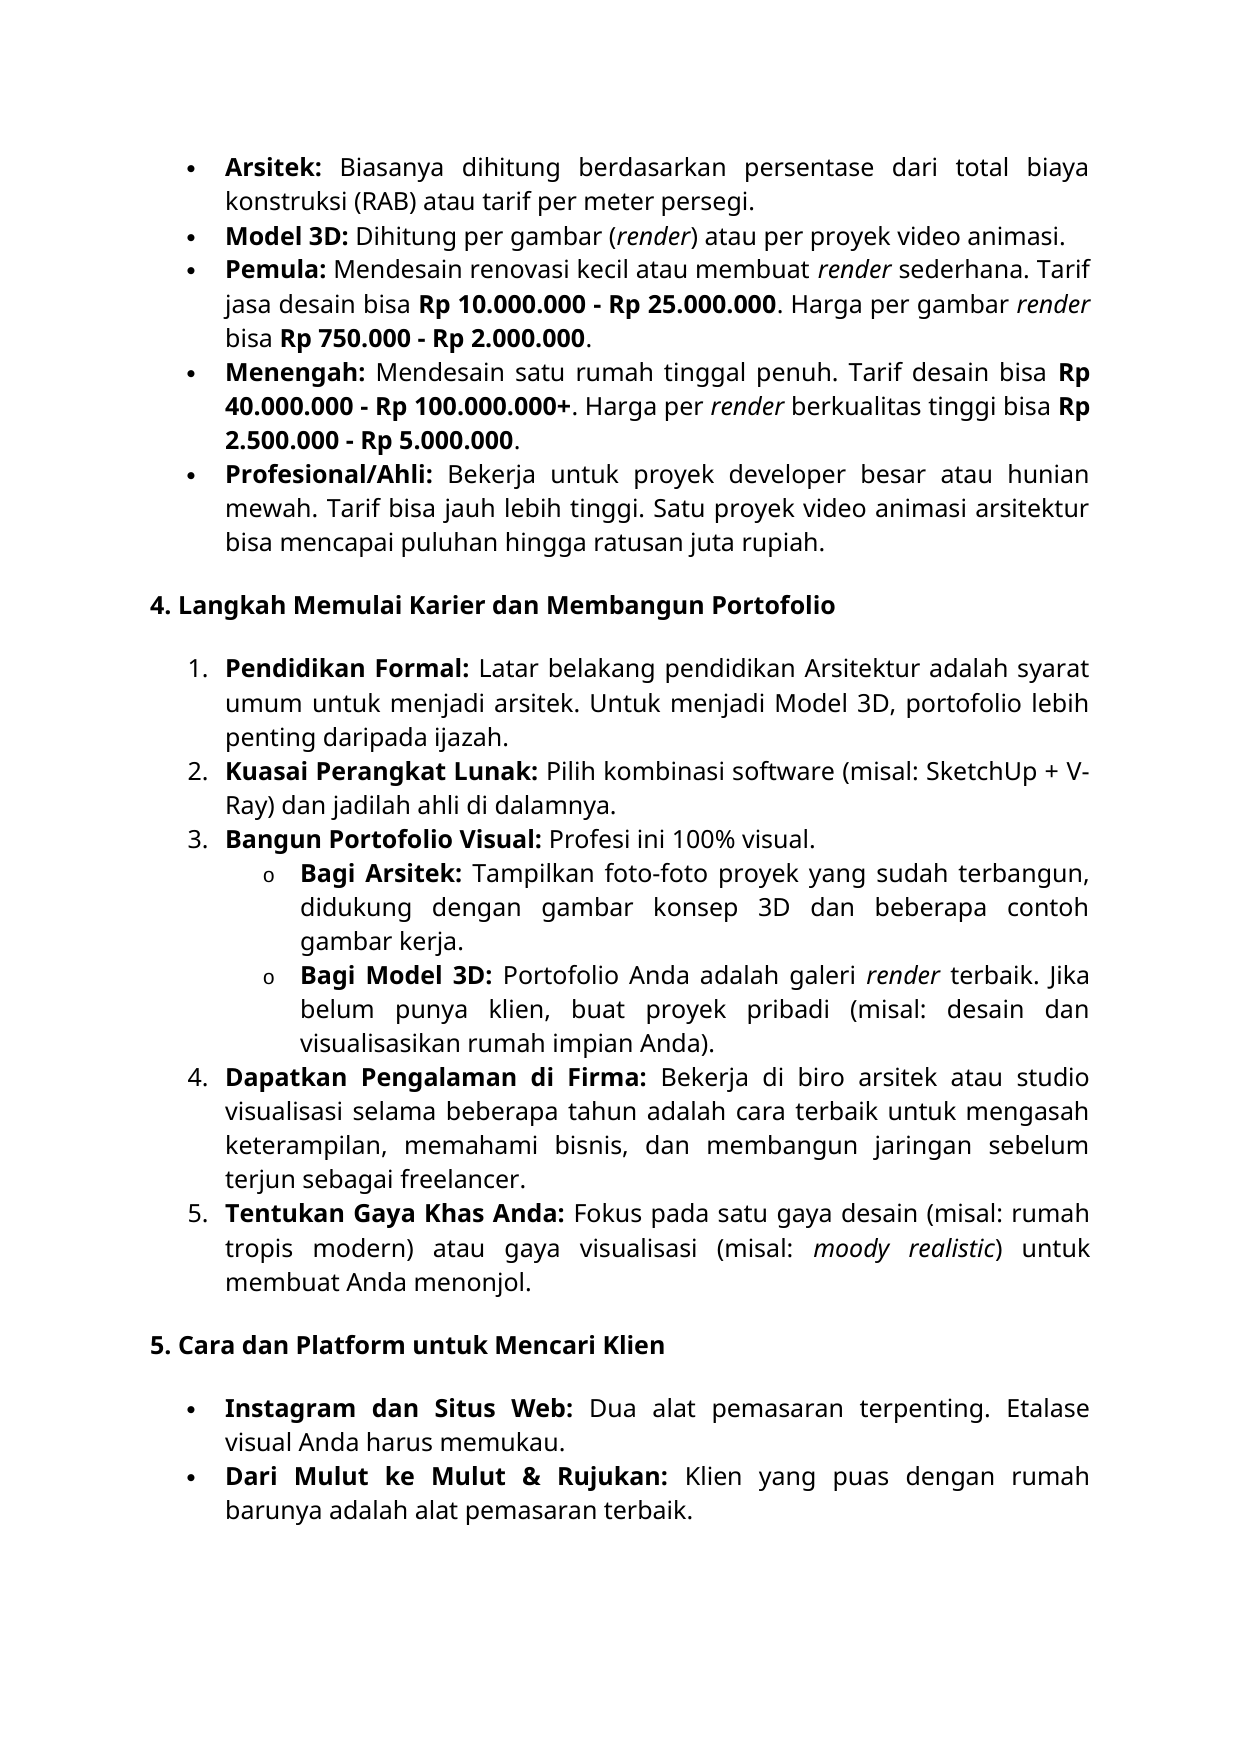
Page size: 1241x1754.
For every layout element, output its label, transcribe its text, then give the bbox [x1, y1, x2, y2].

list Profesional/Ahli: Bekerja untuk proyek developer besar atau hunian mewah. Tarif bisa jauh lebih tinggi. Satu proyek video animasi arsitektur bisa mencapai puluhan hingga ratusan juta rupiah. [187, 457, 1090, 559]
list Dapatkan Pengalaman di Firma: Bekerja di biro arsitek atau studio visualisasi selama beberapa tahun adalah cara terbaik untuk mengasah keterampilan, memahami bisnis, dan membangun jaringan sebelum terjun sebagai freelancer. [187, 1060, 1090, 1196]
list Pemula: Mendesain renovasi kecil atau membuat render sederhana. Tarif jasa desain bisa Rp 10.000.000 - Rp 25.000.000. Harga per gambar render bisa Rp 750.000 - Rp 2.000.000. [187, 252, 1090, 354]
list Bangun Portofolio Visual: Profesi ini 100% visual. [187, 821, 1090, 856]
list Model 3D: Dihitung per gambar (render) atau per proyek video animasi. [187, 218, 1090, 252]
list Menengah: Mendesain satu rumah tinggal penuh. Tarif desain bisa Rp 40.000.000 - Rp 100.000.000+. Harga per render berkualitas tinggi bisa Rp 2.500.000 - Rp 5.000.000. [187, 354, 1090, 457]
list Bagi Arsitek: Tampilkan foto-foto proyek yang sudah terbangun, didukung dengan gambar konsep 3D dan beberapa contoh gambar kerja. [262, 856, 1090, 958]
list Bagi Model 3D: Portofolio Anda adalah galeri render terbaik. Jika belum punya klien, buat proyek pribadi (misal: desain dan visualisasikan rumah impian Anda). [262, 958, 1090, 1060]
list Dari Mulut ke Mulut & Rujukan: Klien yang puas dengan rumah barunya adalah alat pemasaran terbaik. [187, 1459, 1090, 1527]
list Arsitek: Biasanya dihitung berdasarkan persentase dari total biaya konstruksi (RAB) atau tarif per meter persegi. [187, 150, 1090, 218]
text 5. Cara dan Platform untuk Mencari Klien [150, 1327, 1090, 1362]
text 4. Langkah Memulai Karier dan Membangun Portofolio [150, 588, 1090, 622]
list Pendidikan Formal: Latar belakang pendidikan Arsitektur adalah syarat umum untuk menjadi arsitek. Untuk menjadi Model 3D, portofolio lebih penting daripada ijazah. [187, 651, 1090, 753]
list Kuasai Perangkat Lunak: Pilih kombinasi software (misal: SketchUp + V-Ray) dan jadilah ahli di dalamnya. [187, 753, 1090, 821]
list Instagram dan Situs Web: Dua alat pemasaran terpenting. Etalase visual Anda harus memukau. [187, 1391, 1090, 1459]
list Tentukan Gaya Khas Anda: Fokus pada satu gaya desain (misal: rumah tropis modern) atau gaya visualisasi (misal: moody realistic) untuk membuat Anda menonjol. [187, 1196, 1090, 1298]
